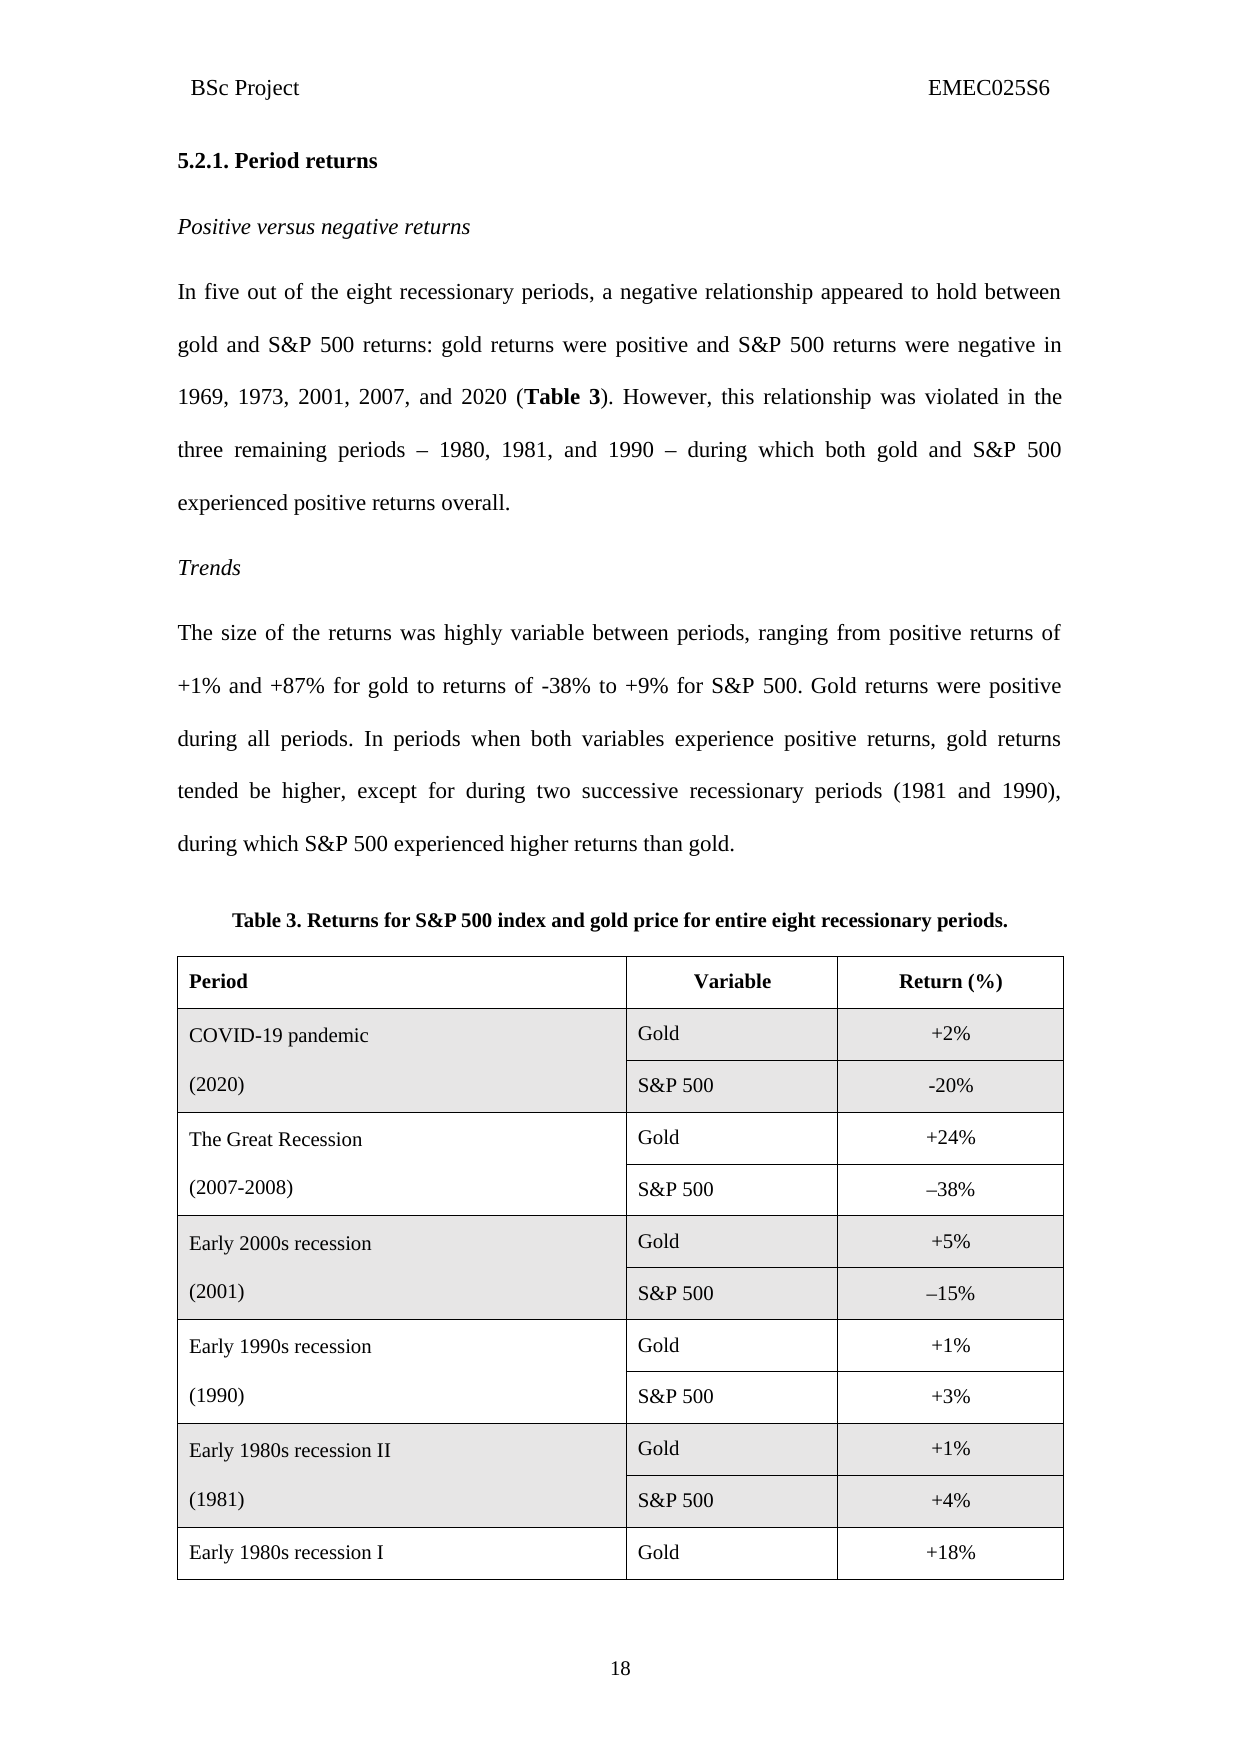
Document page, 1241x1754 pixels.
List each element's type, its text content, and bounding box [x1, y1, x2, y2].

table_cell -20% [838, 1061, 1063, 1112]
table_cell +3% [838, 1372, 1063, 1423]
text The size of the returns was highly variable between periods, ranging from positive returns of +1% and +87% for gold to returns of -38% to +9% for S&P 500. Gold returns were positive during all periods. In periods when both variables experience positive returns, gold returns tended be higher, except for during two successive recessionary periods (1981 and 1990), during which S&P 500 experienced higher returns than gold. [177, 619, 1063, 856]
table_cell S&P 500 [627, 1268, 837, 1319]
table_cell Gold [627, 1009, 837, 1060]
text In five out of the eight recessionary periods, a negative relationship appeared to hold between gold and S&P 500 returns: gold returns were positive and S&P 500 returns were negative in 1969, 1973, 2001, 2007, and 2020 (Table 3). However, this relationship was violated in the three remaining periods – 1980, 1981, and 1990 – during which both gold and S&P 500 experienced positive returns overall. [177, 278, 1063, 515]
table_header Return (%) [838, 957, 1063, 1008]
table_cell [178, 1528, 626, 1578]
table_cell Early 2000s recession (2001) [178, 1216, 626, 1319]
text Table 3. Returns for S&P 500 index and gold price for entire eight recessionary periods. [177, 908, 1063, 932]
table_cell Gold [627, 1113, 837, 1163]
table_cell Gold [627, 1528, 837, 1578]
text Trends [177, 554, 1063, 580]
table_cell COVID-19 pandemic (2020) [178, 1009, 626, 1112]
table_cell Gold [627, 1424, 837, 1475]
table_cell S&P 500 [627, 1061, 837, 1112]
table_header Period [178, 957, 626, 1008]
table_header Variable [627, 957, 837, 1008]
text 5.2.1. Period returns [177, 148, 1063, 174]
table_cell Early 1980s recession II (1981) [178, 1424, 626, 1527]
table_cell The Great Recession (2007-2008) [178, 1113, 626, 1215]
table_cell Early 1990s recession (1990) [178, 1320, 626, 1423]
table_cell +1% [838, 1424, 1063, 1475]
table_cell Gold [627, 1320, 837, 1371]
table_cell +18% [838, 1528, 1063, 1578]
table_cell +4% [838, 1476, 1063, 1527]
table_cell +5% [838, 1216, 1063, 1267]
table_cell S&P 500 [627, 1476, 837, 1527]
table_cell Gold [627, 1216, 837, 1267]
text Positive versus negative returns [177, 213, 1063, 239]
table_cell +24% [838, 1113, 1063, 1163]
table_cell +1% [838, 1320, 1063, 1371]
table_cell S&P 500 [627, 1165, 837, 1215]
table_cell +2% [838, 1009, 1063, 1060]
table_cell S&P 500 [627, 1372, 837, 1423]
table_cell ‒15% [838, 1268, 1063, 1319]
table_cell ‒38% [838, 1165, 1063, 1215]
